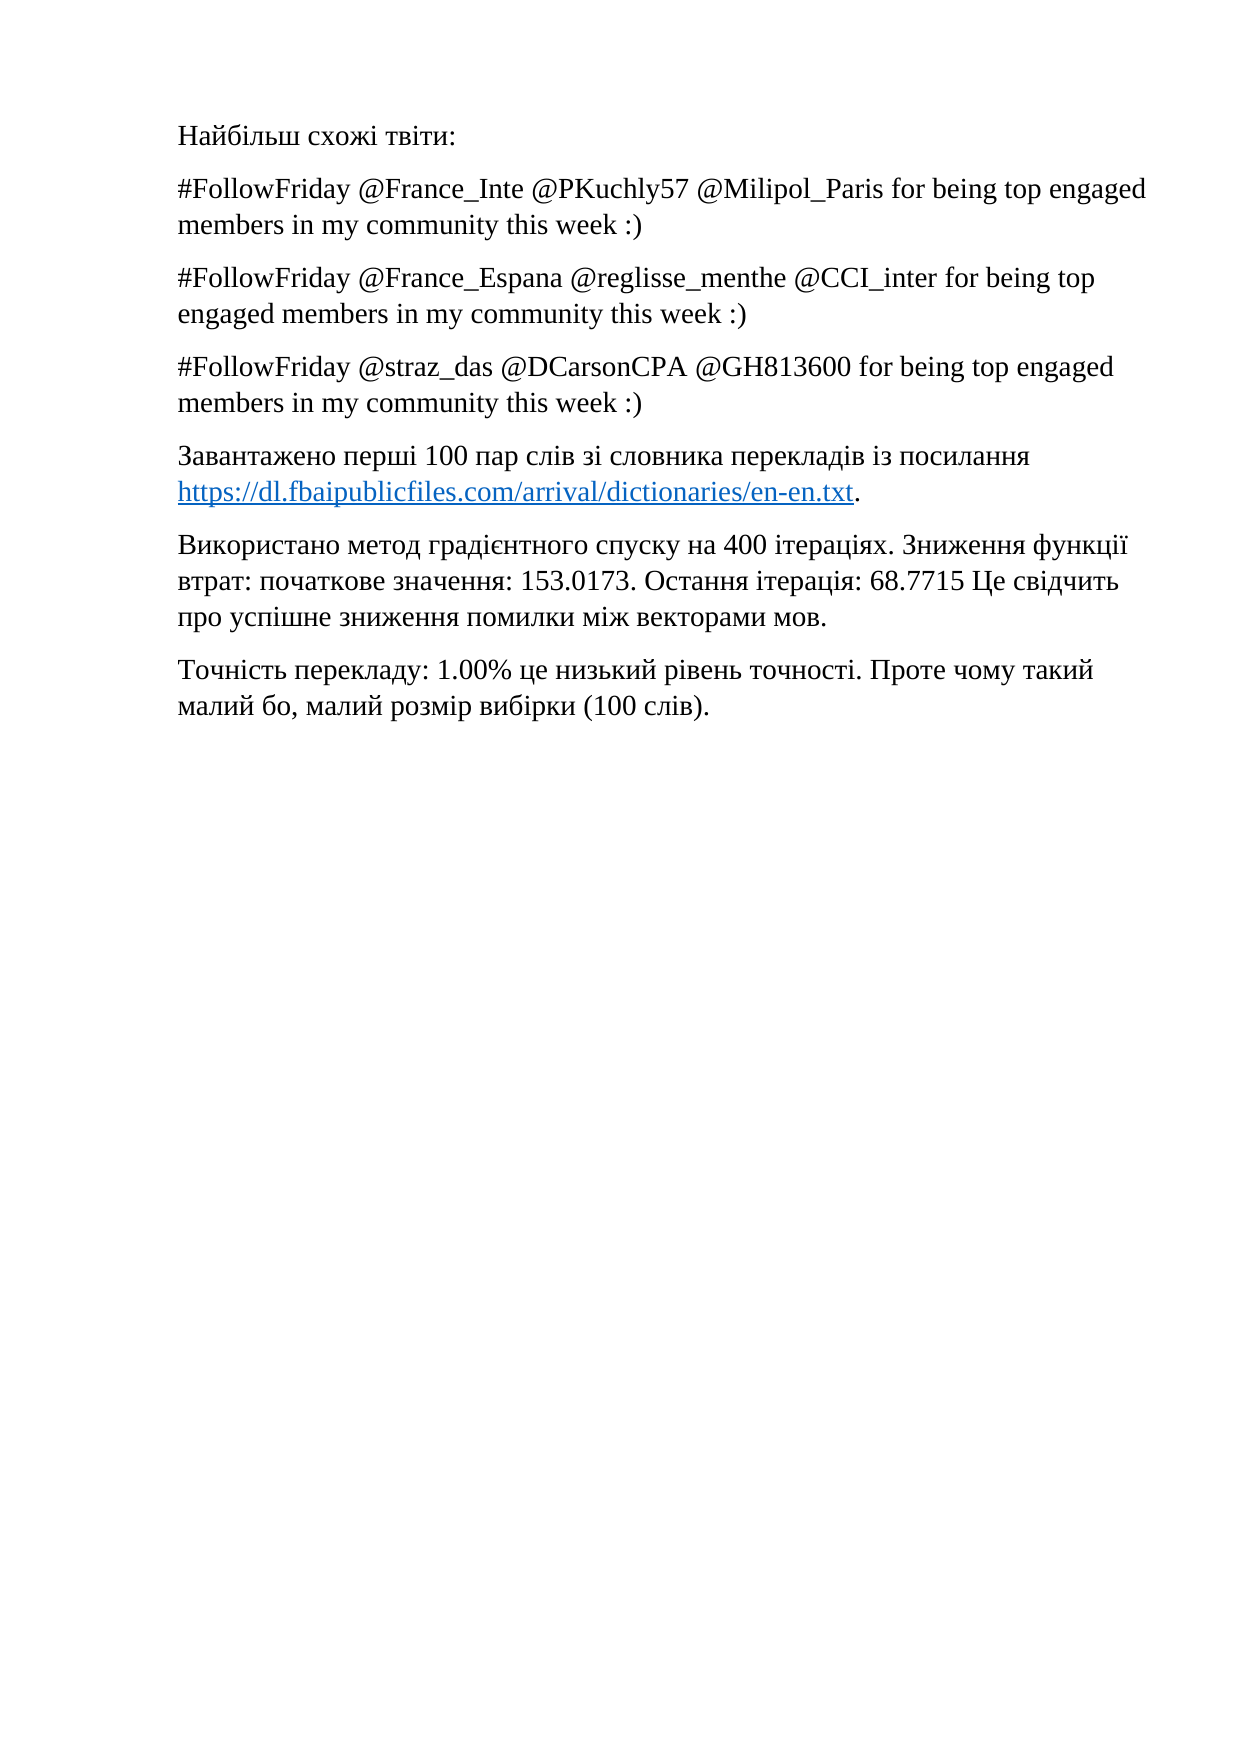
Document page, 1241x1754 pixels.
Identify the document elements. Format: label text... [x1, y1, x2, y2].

text Завантажено перші 100 пар слів зі словника перекладів із посилання https://dl.fbaipublicfiles.com/arrival/dictionaries/en-en.txt. [177, 438, 1152, 507]
text Точність перекладу: 1.00% це низький рівень точності. Проте чому такий малий бо, малий розмір вибірки (100 слів). [177, 652, 1152, 722]
text Найбільш схожі твіти: [177, 118, 1152, 152]
text #FollowFriday @France_Espana @reglisse_menthe @CCI_inter for being top engaged members in my community this week :) [177, 260, 1152, 329]
text Використано метод градієнтного спуску на 400 ітераціях. Зниження функції втрат: початкове значення: 153.0173. Остання ітерація: 68.7715 Це свідчить про успішне зниження помилки між векторами мов. [177, 527, 1152, 633]
text #FollowFriday @straz_das @DCarsonCPA @GH813600 for being top engaged members in my community this week :) [177, 349, 1152, 418]
text #FollowFriday @France_Inte @PKuchly57 @Milipol_Paris for being top engaged members in my community this week :) [177, 171, 1152, 241]
